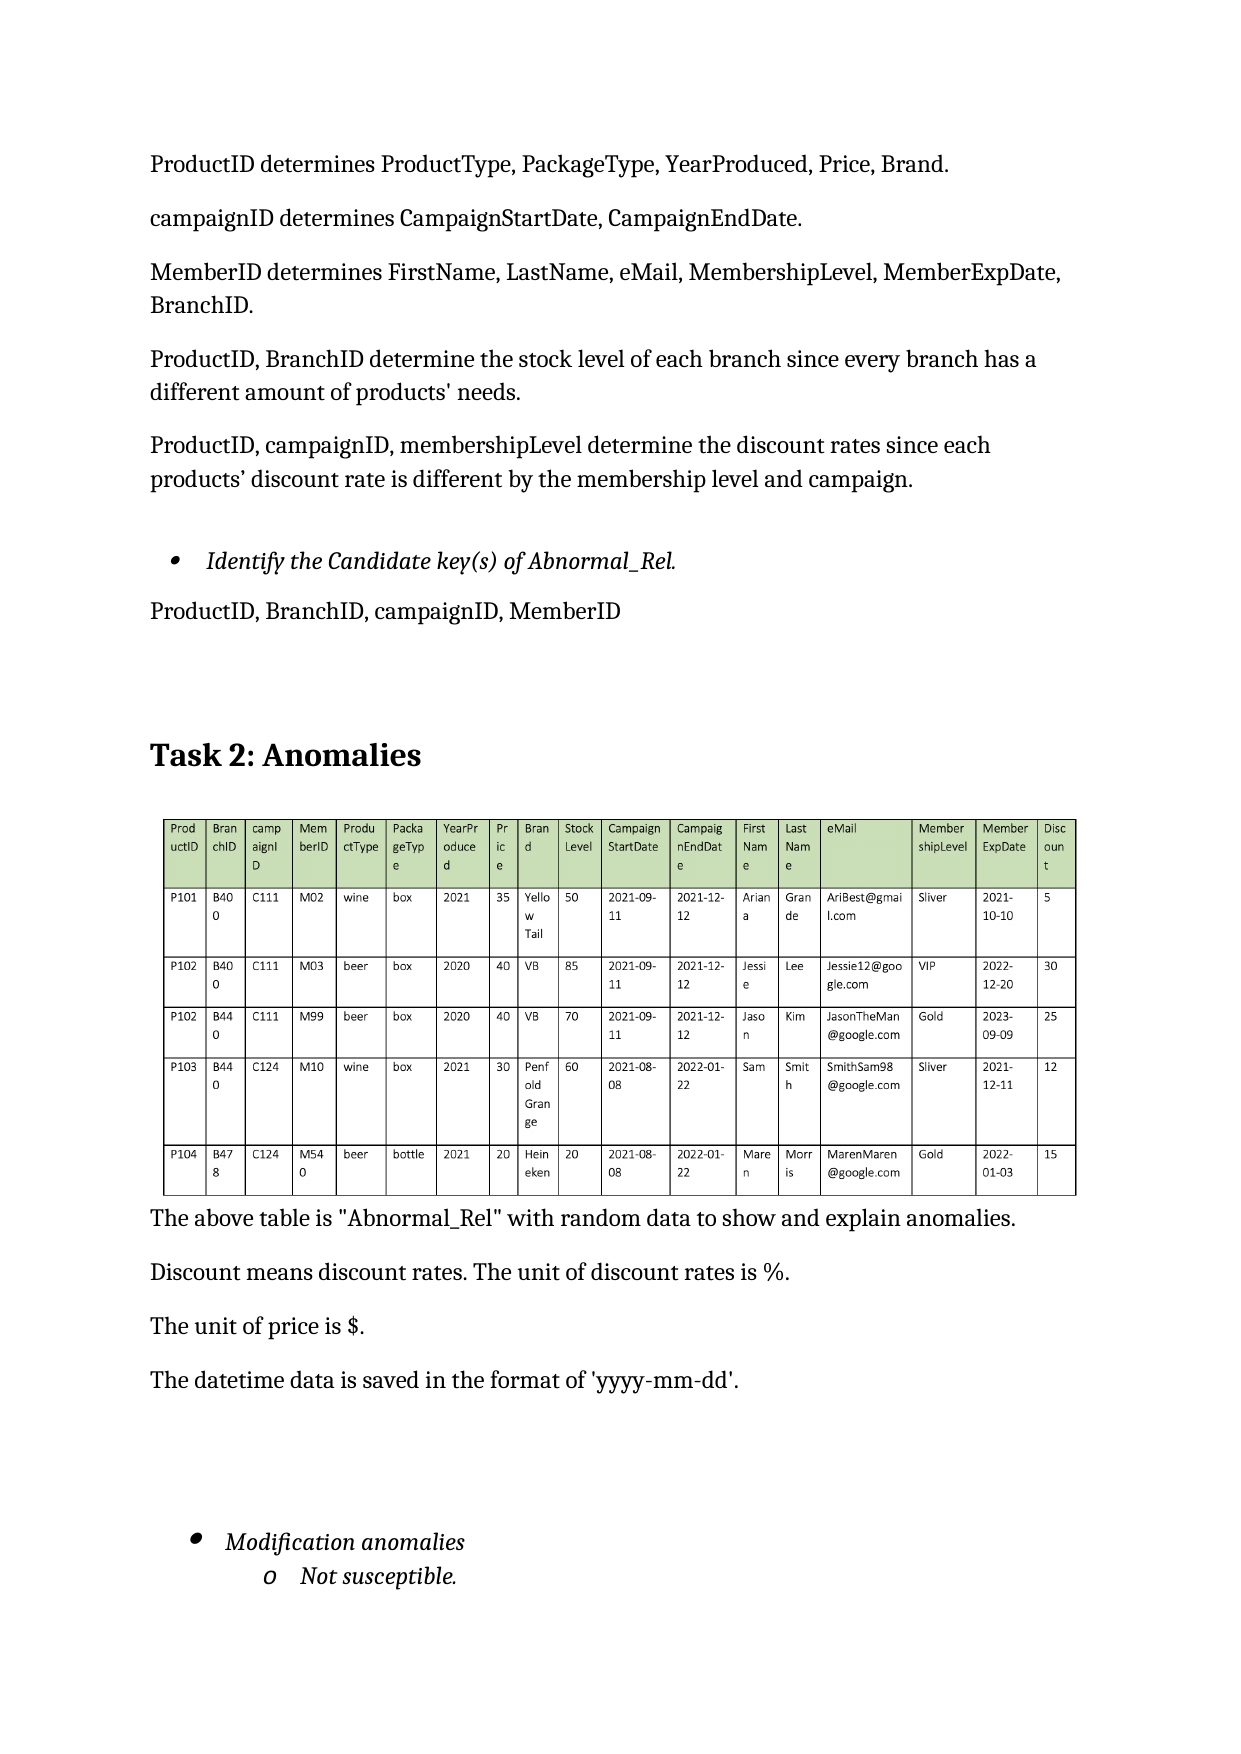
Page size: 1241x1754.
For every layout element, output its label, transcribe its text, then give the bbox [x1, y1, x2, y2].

text Discount means discount rates. The unit of discount rates is %. [150, 1258, 1090, 1287]
text Task 2: Anomalies [150, 737, 1090, 775]
text campaignID determines CampaignStartDate, CampaignEndDate. [150, 204, 1090, 233]
text The above table is "Abnormal_Rel" with random data to show and explain anomalies. [150, 1204, 1090, 1233]
text MemberID determines FirstName, LastName, eMail, MembershipLevel, MemberExpDate, BranchID. [150, 258, 1090, 319]
text ProductID, campaignID, membershipLevel determine the discount rates since each products’ discount rate is different by the membership level and campaign. [150, 431, 1090, 493]
list Identify the Candidate key(s) of Abnormal_Rel. [169, 547, 1090, 576]
text ProductID determines ProductType, PackageType, YearProduced, Price, Brand. [150, 150, 1090, 179]
text The unit of price is $. [150, 1312, 1090, 1341]
text ProductID, BranchID, campaignID, MemberID [150, 597, 1090, 625]
list Modification anomalies [187, 1527, 1090, 1557]
text The datetime data is saved in the format of 'yyyy-mm-dd'. [150, 1366, 1090, 1394]
list Not susceptible. [262, 1562, 1090, 1592]
picture [150, 809, 1091, 1204]
text ProductID, BranchID determine the stock level of each branch since every branch has a different amount of products' needs. [150, 344, 1090, 406]
